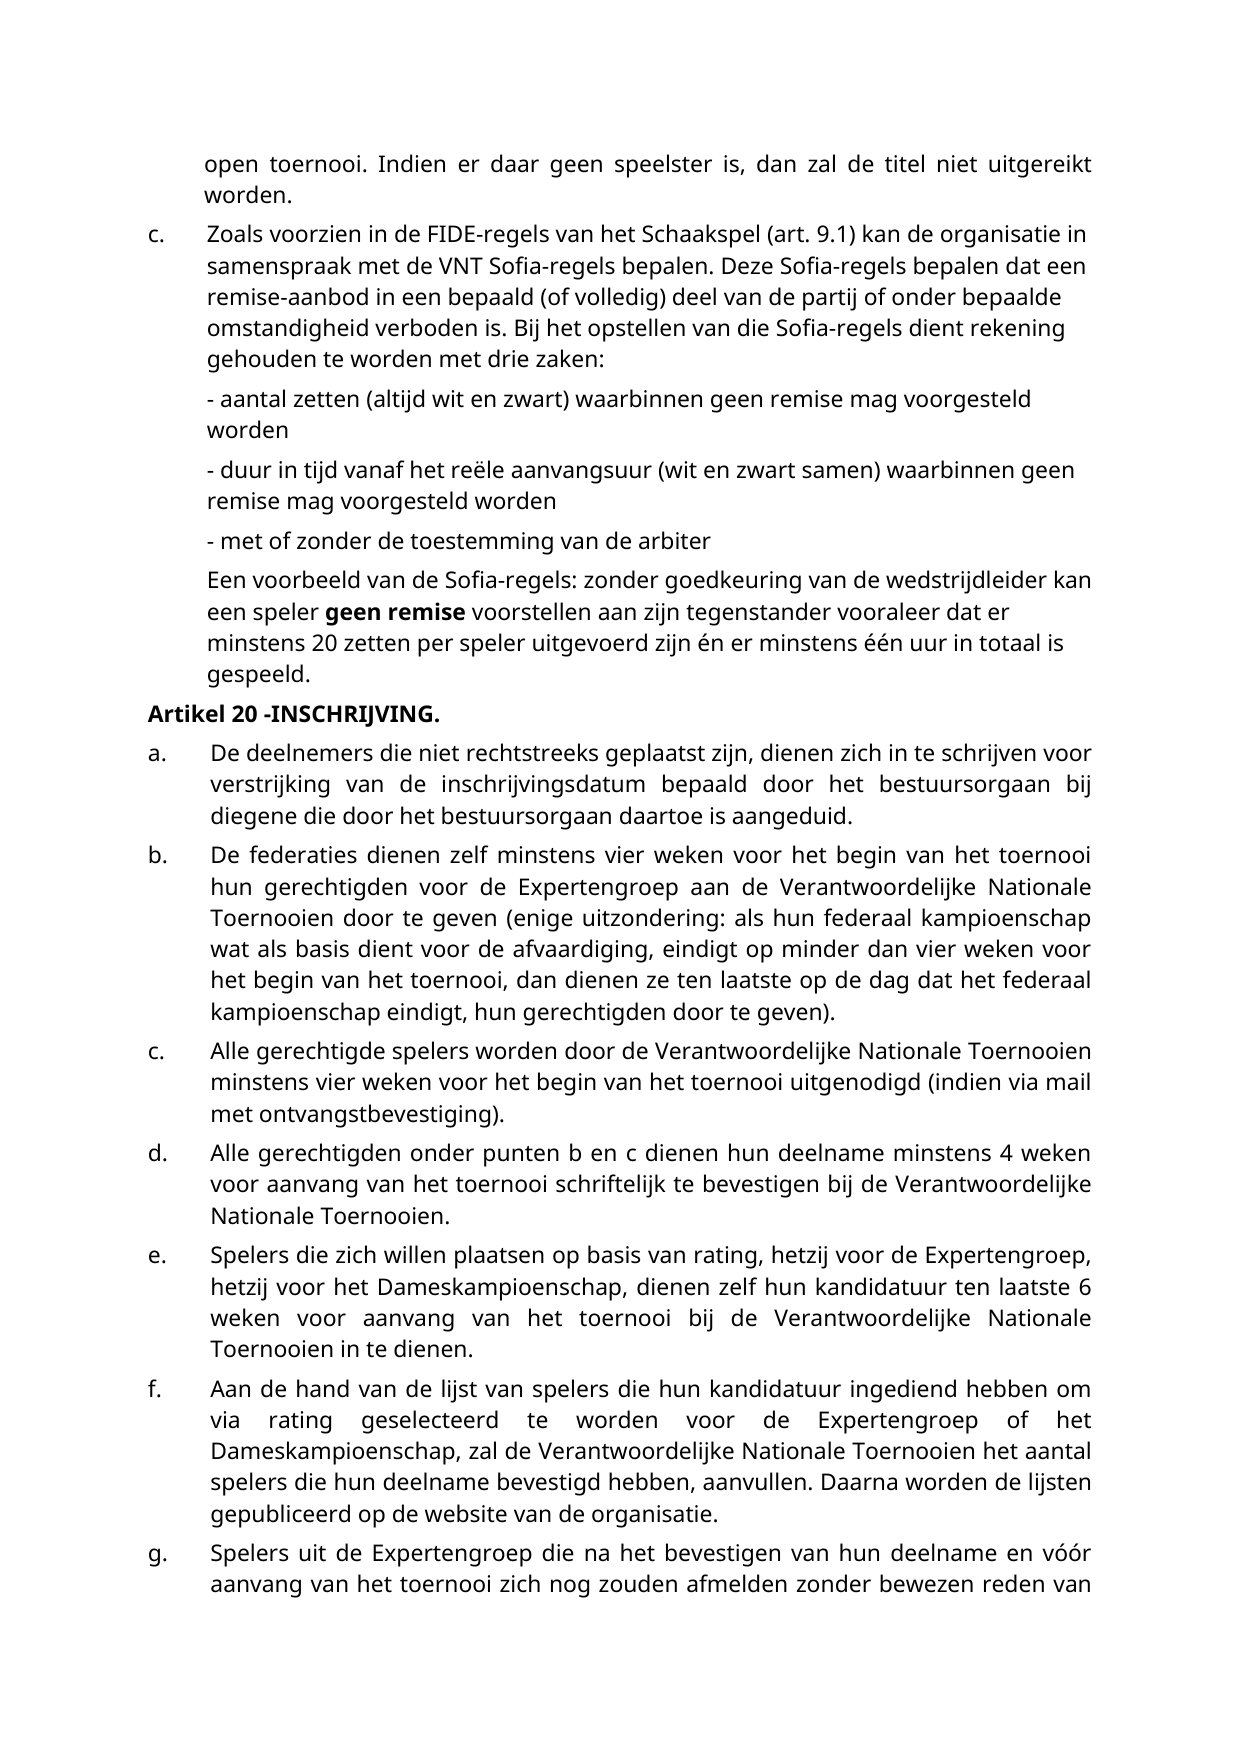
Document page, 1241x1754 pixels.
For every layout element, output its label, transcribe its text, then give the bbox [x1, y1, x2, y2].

list Alle gerechtigde spelers worden door de Verantwoordelijke Nationale Toernooien minstens vier weken voor het begin van het toernooi uitgenodigd (indien via mail met ontvangstbevestiging). [148, 1035, 1093, 1129]
list - met of zonder de toestemming van de arbiter [207, 525, 1093, 556]
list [148, 148, 1093, 210]
list De deelnemers die niet rechtstreeks geplaatst zijn, dienen zich in te schrijven voor verstrijking van de inschrijvingsdatum bepaald door het bestuursorgaan bij diegene die door het bestuursorgaan daartoe is aangeduid. [148, 737, 1093, 831]
list - aantal zetten (altijd wit en zwart) waarbinnen geen remise mag voorgesteld worden [207, 383, 1093, 446]
list Alle gerechtigden onder punten b en c dienen hun deelname minstens 4 weken voor aanvang van het toernooi schriftelijk te bevestigen bij de Verantwoordelijke Nationale Toernooien. [148, 1137, 1093, 1231]
text Artikel 20 -INSCHRIJVING. [148, 698, 1093, 729]
list Een voorbeeld van de Sofia-regels: zonder goedkeuring van de wedstrijdleider kan een speler geen remise voorstellen aan zijn tegenstander vooraleer dat er minstens 20 zetten per speler uitgevoerd zijn én er minstens één uur in totaal is gespeeld. [207, 564, 1093, 689]
list - duur in tijd vanaf het reële aanvangsuur (wit en zwart samen) waarbinnen geen remise mag voorgesteld worden [207, 454, 1093, 516]
list De federaties dienen zelf minstens vier weken voor het begin van het toernooi hun gerechtigden voor de Expertengroep aan de Verantwoordelijke Nationale Toernooien door te geven (enige uitzondering: als hun federaal kampioenschap wat als basis dient voor de afvaardiging, eindigt op minder dan vier weken voor het begin van het toernooi, dan dienen ze ten laatste op de dag dat het federaal kampioenschap eindigt, hun gerechtigden door te geven). [148, 839, 1093, 1027]
list c. Zoals voorzien in de FIDE-regels van het Schaakspel (art. 9.1) kan de organisatie in samenspraak met de VNT Sofia-regels bepalen. Deze Sofia-regels bepalen dat een remise-aanbod in een bepaald (of volledig) deel van de partij of onder bepaalde omstandigheid verboden is. Bij het opstellen van die Sofia-regels dient rekening gehouden te worden met drie zaken: [148, 218, 1093, 375]
list Spelers die zich willen plaatsen op basis van rating, hetzij voor de Expertengroep, hetzij voor het Dameskampioenschap, dienen zelf hun kandidatuur ten laatste 6 weken voor aanvang van het toernooi bij de Verantwoordelijke Nationale Toernooien in te dienen. [148, 1239, 1093, 1364]
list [148, 1537, 1093, 1600]
list Aan de hand van de lijst van spelers die hun kandidatuur ingediend hebben om via rating geselecteerd te worden voor de Expertengroep of het Dameskampioenschap, zal de Verantwoordelijke Nationale Toernooien het aantal spelers die hun deelname bevestigd hebben, aanvullen. Daarna worden de lijsten gepubliceerd op de website van de organisatie. [148, 1373, 1093, 1529]
